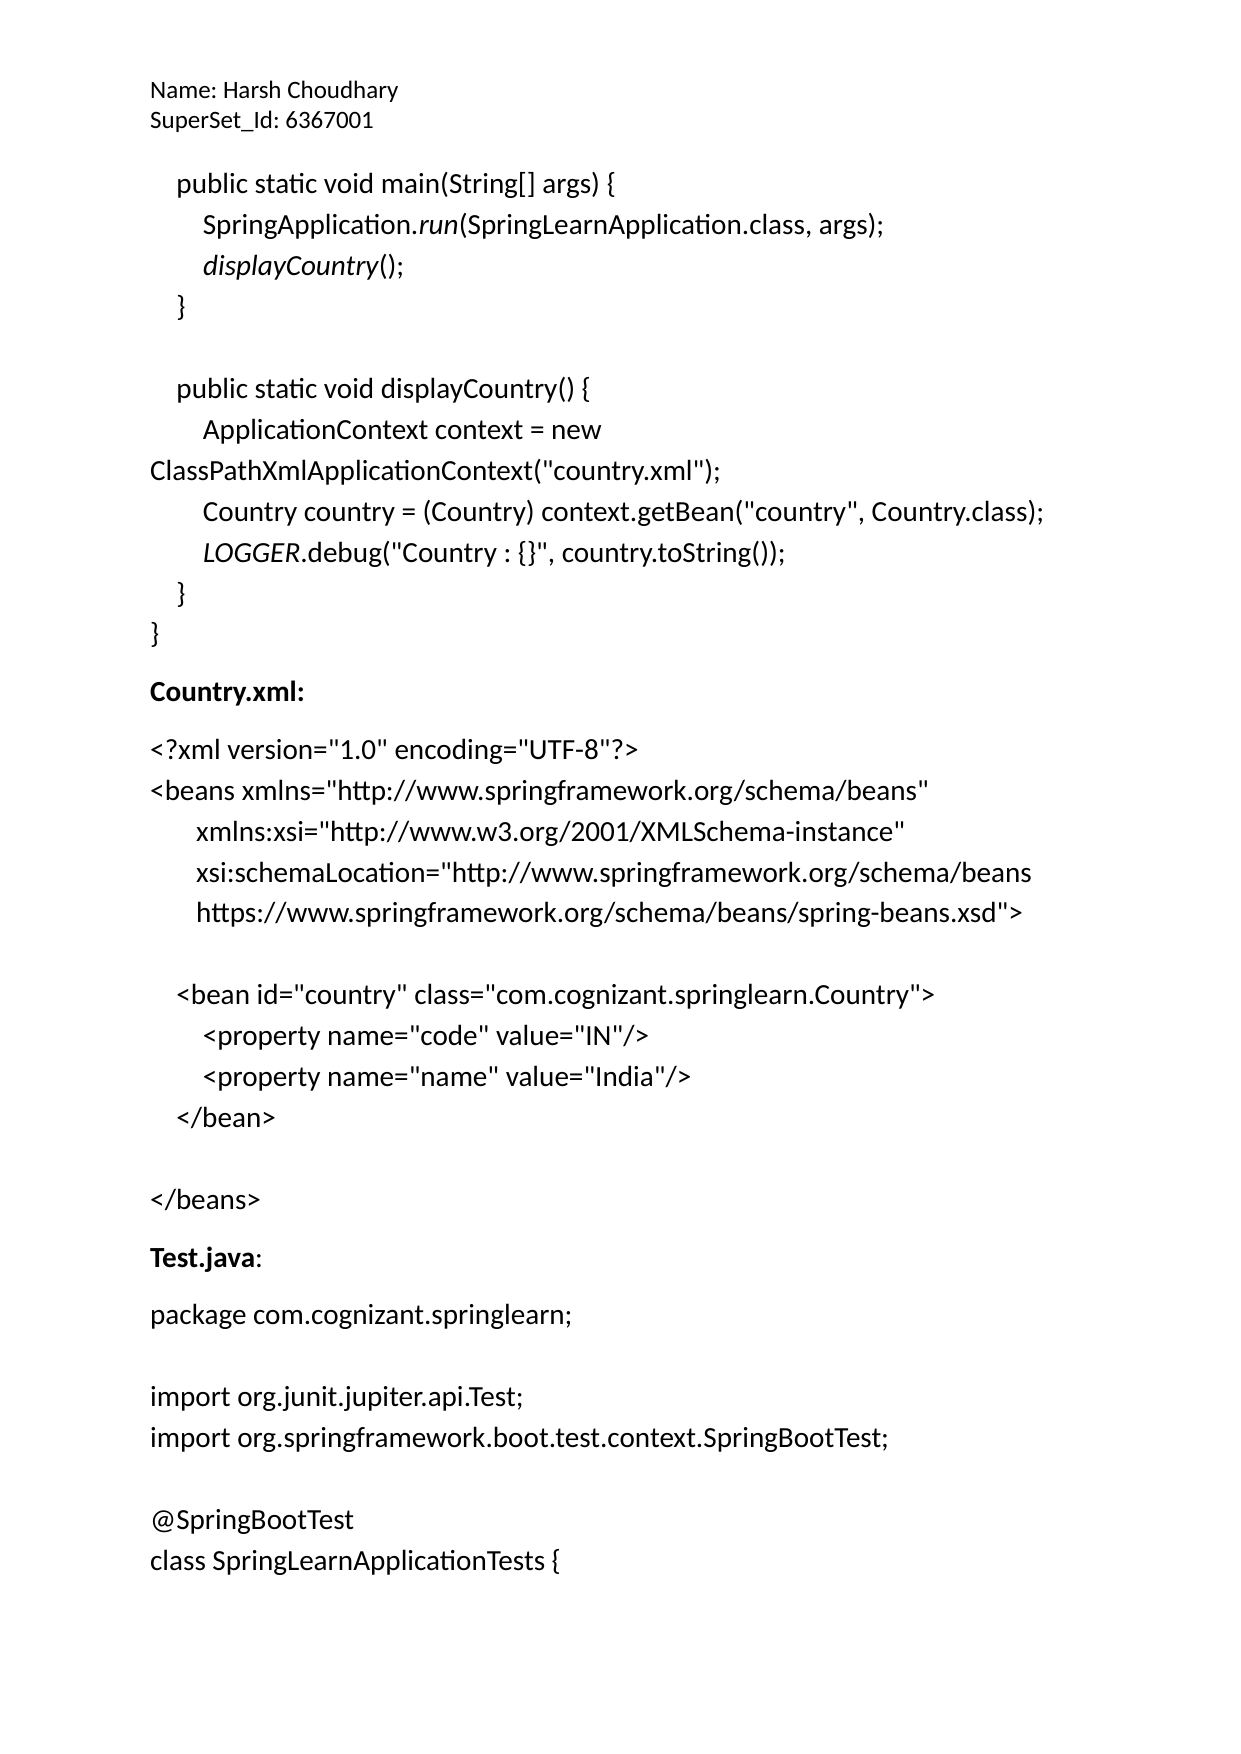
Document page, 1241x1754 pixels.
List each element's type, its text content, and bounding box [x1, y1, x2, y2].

text Test.java: [150, 1239, 1090, 1274]
text <?xml version="1.0" encoding="UTF-8"?> <beans xmlns="http://www.springframework.org/schema/beans" xmlns:xsi="http://www.w3.org/2001/XMLSchema-instance" xsi:schemaLocation="http://www.springframework.org/schema/beans https://www.springframework.org/schema/beans/spring-beans.xsd"> <bean id="country" class="com.cognizant.springlearn.Country"> <property name="code" value="IN"/> <property name="name" value="India"/> </bean> </beans> [150, 731, 1090, 1217]
text Country.xml: [150, 673, 1090, 709]
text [150, 165, 1090, 651]
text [150, 1296, 1090, 1578]
